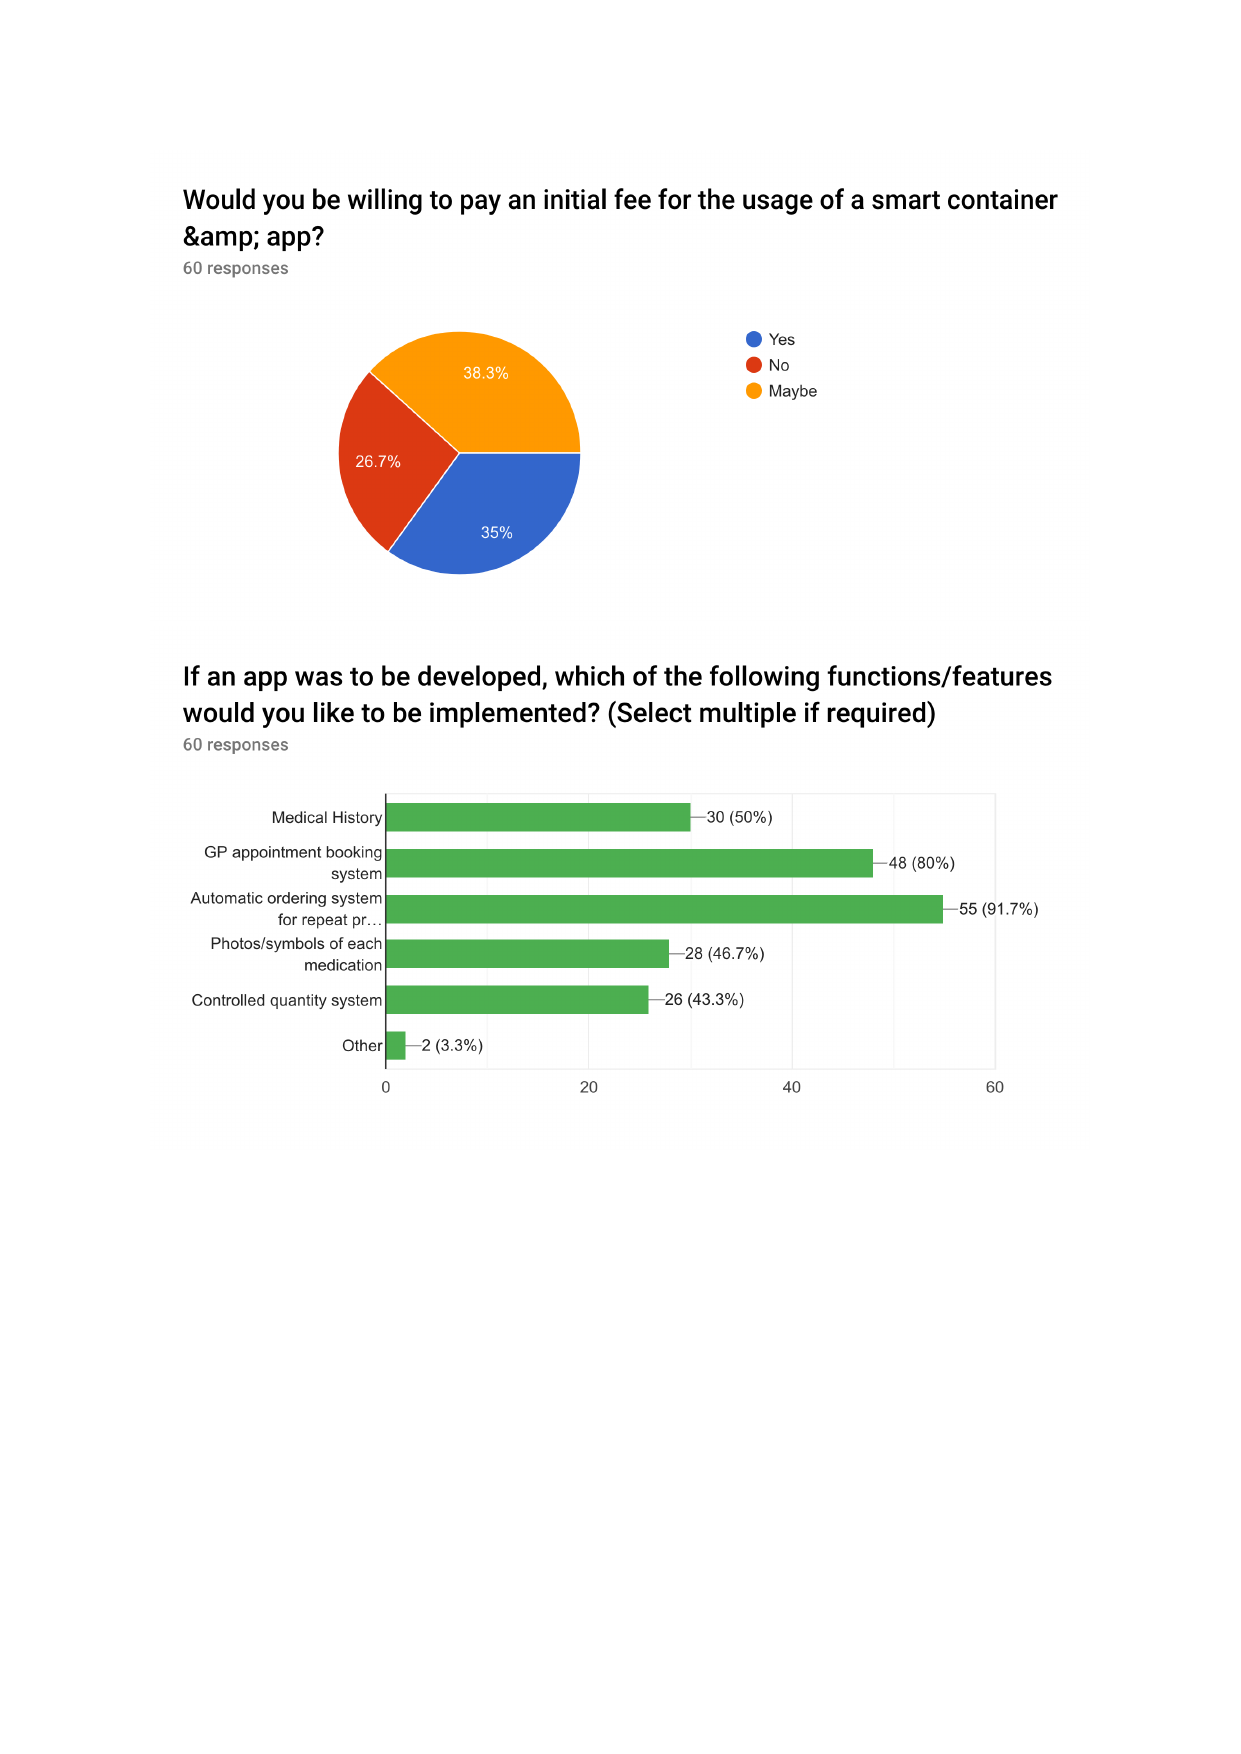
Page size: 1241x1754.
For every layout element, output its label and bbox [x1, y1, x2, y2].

picture [150, 626, 1090, 1150]
picture [150, 150, 1090, 621]
